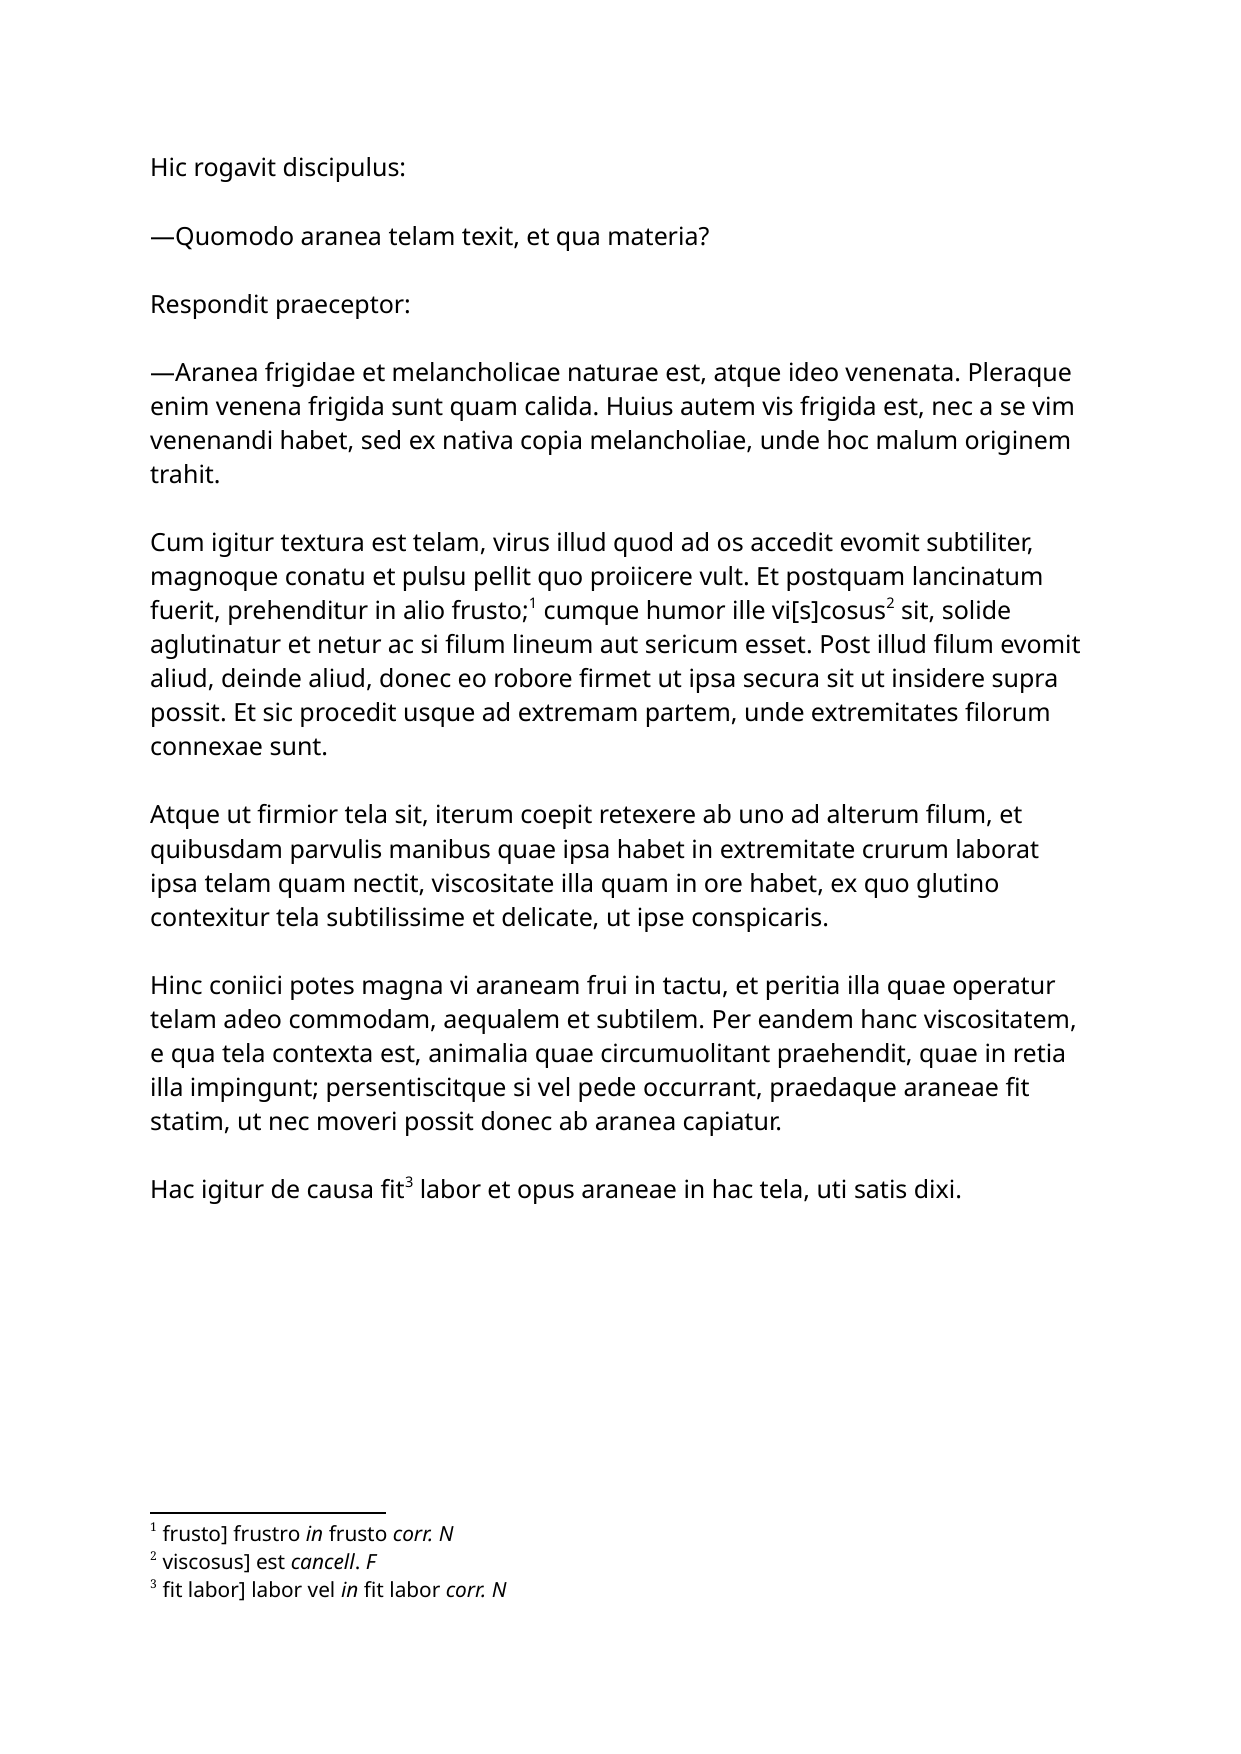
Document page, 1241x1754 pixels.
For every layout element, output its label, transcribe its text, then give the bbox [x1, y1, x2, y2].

text Hic rogavit discipulus: [150, 150, 1090, 184]
text Respondit praeceptor: [150, 286, 1090, 320]
text Atque ut firmior tela sit, iterum coepit retexere ab uno ad alterum filum, et quibusdam parvulis manibus quae ipsa habet in extremitate crurum laborat ipsa telam quam nectit, viscositate illa quam in ore habet, ex quo glutino contexitur tela subtilissime et delicate, ut ipse conspicaris. [150, 797, 1090, 933]
text Cum igitur textura est telam, virus illud quod ad os accedit evomit subtiliter, magnoque conatu et pulsu pellit quo proiicere vult. Et postquam lancinatum fuerit, prehenditur in alio frusto; cumque humor ille vi[s]cosus sit, solide aglutinatur et netur ac si filum lineum aut sericum esset. Post illud filum evomit aliud, deinde aliud, donec eo robore firmet ut ipsa secura sit ut insidere supra possit. Et sic procedit usque ad extremam partem, unde extremitates filorum connexae sunt. [150, 525, 1090, 763]
text —Quomodo aranea telam texit, et qua materia? [150, 218, 1090, 252]
text Hinc coniici potes magna vi araneam frui in tactu, et peritia illa quae operatur telam adeo commodam, aequalem et subtilem. Per eandem hanc viscositatem, e qua tela contexta est, animalia quae circumuolitant praehendit, quae in retia illa impingunt; persentiscitque si vel pede occurrant, praedaque araneae fit statim, ut nec moveri possit donec ab aranea capiatur. [150, 967, 1090, 1138]
text Hac igitur de causa fit labor et opus araneae in hac tela, uti satis dixi. [150, 1172, 1090, 1206]
text —Aranea frigidae et melancholicae naturae est, atque ideo venenata. Pleraque enim venena frigida sunt quam calida. Huius autem vis frigida est, nec a se vim venenandi habet, sed ex nativa copia melancholiae, unde hoc malum originem trahit. [150, 354, 1090, 491]
